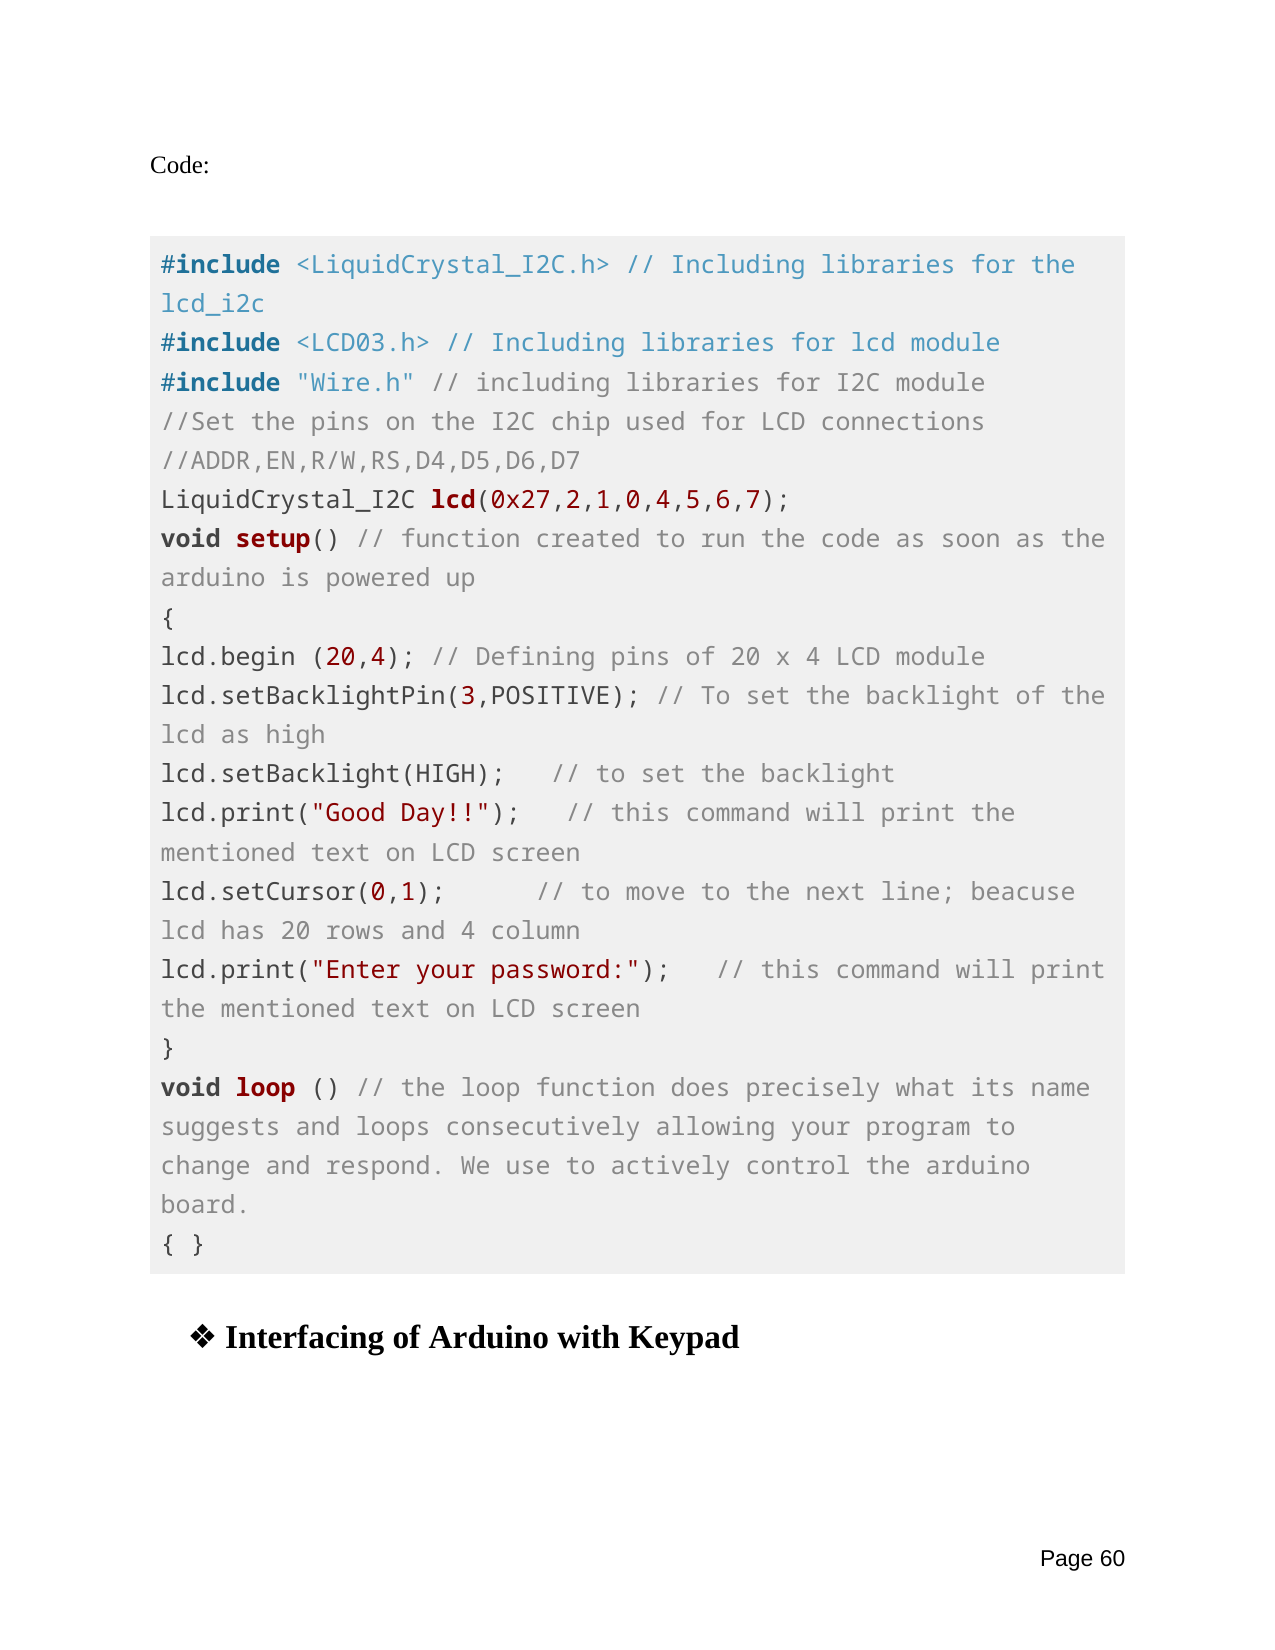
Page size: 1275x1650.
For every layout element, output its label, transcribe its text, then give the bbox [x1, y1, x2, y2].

list Interfacing of Arduino with Keypad [187, 1317, 1125, 1356]
text Code: [150, 150, 1125, 179]
table_header #include <LiquidCrystal_I2C.h> // Including libraries for the lcd_i2c #include <LCD03.h> // Including libraries for lcd module #include "Wire.h" // including libraries for I2C module //Set the pins on the I2C chip used for LCD connections //ADDR,EN,R/W,RS,D4,D5,D6,D7 LiquidCrystal_I2C lcd(0x27,2,1,0,4,5,6,7); void setup() // function created to run the code as soon as the arduino is powered up { lcd.begin (20,4); // Defining pins of 20 x 4 LCD module lcd.setBacklightPin(3,POSITIVE); // To set the backlight of the lcd as high lcd.setBacklight(HIGH); // to set the backlight lcd.print("Good Day!!"); // this command will print the mentioned text on LCD screen lcd.setCursor(0,1); // to move to the next line; beacuse lcd has 20 rows and 4 column lcd.print("Enter your password:"); // this command will print the mentioned text on LCD screen } void loop () // the loop function does precisely what its name suggests and loops consecutively allowing your program to change and respond. We use to actively control the arduino board. { } [150, 236, 1125, 1274]
